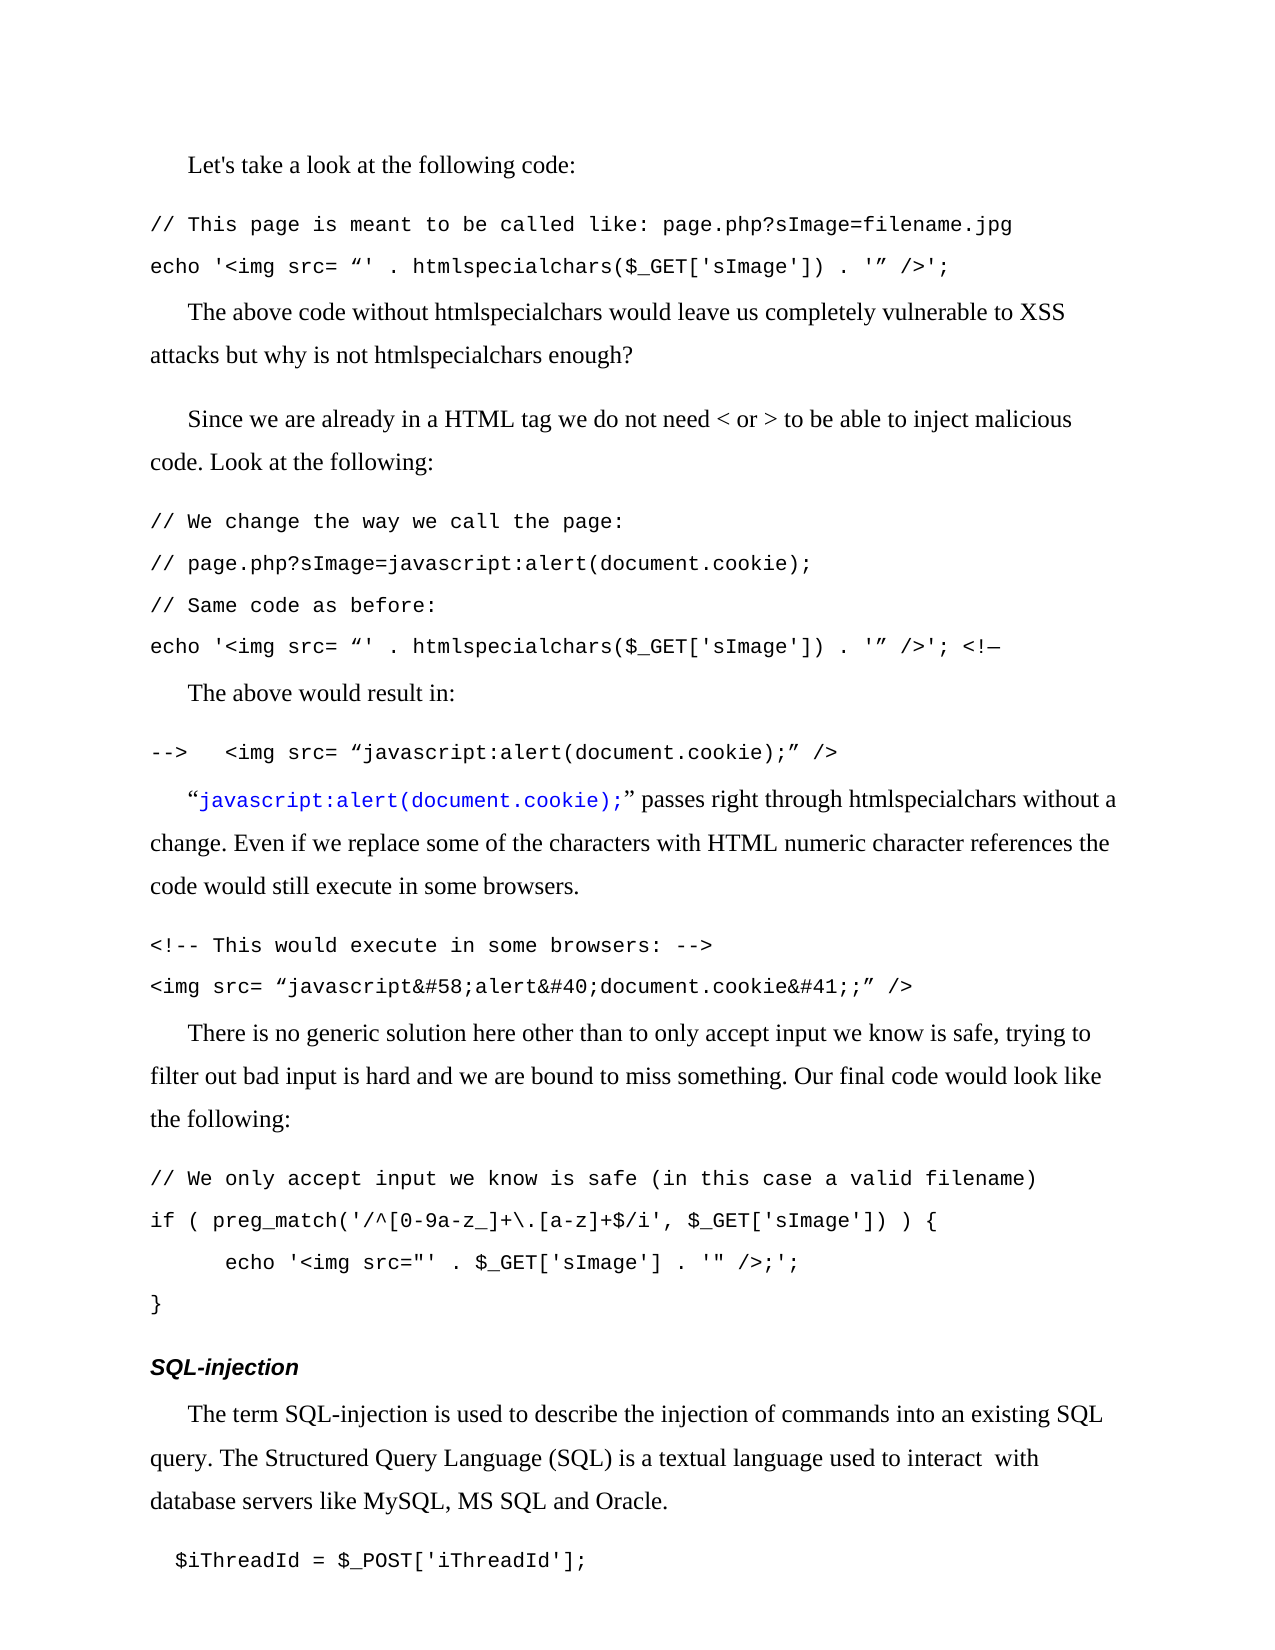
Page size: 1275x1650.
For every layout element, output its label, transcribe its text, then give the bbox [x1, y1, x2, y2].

text SQL-injection [150, 1354, 1125, 1380]
text if ( preg_match('/^[0-9a-z_]+\.[a-z]+$/i', $_GET['sImage']) ) { [150, 1210, 1125, 1234]
text “javascript:alert(document.cookie);” passes right through htmlspecialchars without a change. Even if we replace some of the characters with HTML numeric character references the code would still execute in some browsers. [150, 784, 1125, 899]
text // We change the way we call the page: [150, 511, 1125, 535]
text echo '<img src= “' . htmlspecialchars($_GET['sImage']) . '” />'; <!— [150, 636, 1125, 660]
text // We only accept input we know is safe (in this case a valid filename) [150, 1168, 1125, 1192]
text // Same code as before: [150, 595, 1125, 618]
text $iThreadId = $_POST['iThreadId']; [150, 1550, 1125, 1573]
text // page.php?sImage=javascript:alert(document.cookie); [150, 553, 1125, 577]
text The above code without htmlspecialchars would leave us completely vulnerable to XSS attacks but why is not htmlspecialchars enough? [150, 297, 1125, 369]
text <img src= “javascript&#58;alert&#40;document.cookie&#41;;” /> [150, 976, 1125, 1000]
text The term SQL-injection is used to describe the injection of commands into an existing SQL query. The Structured Query Language (SQL) is a textual language used to interact with database servers like MySQL, MS SQL and Oracle. [150, 1399, 1125, 1514]
text <!-- This would execute in some browsers: --> [150, 935, 1125, 958]
text echo '<img src="' . $_GET['sImage'] . '" />;'; [150, 1252, 1125, 1275]
text echo '<img src= “' . htmlspecialchars($_GET['sImage']) . '” />'; [150, 256, 1125, 279]
text Let's take a look at the following code: [150, 150, 1125, 179]
text There is no generic solution here other than to only accept input we know is safe, trying to filter out bad input is hard and we are bound to miss something. Our final code would look like the following: [150, 1018, 1125, 1133]
text // This page is meant to be called like: page.php?sImage=filename.jpg [150, 214, 1125, 238]
text } [150, 1293, 1125, 1317]
text Since we are already in a HTML tag we do not need < or > to be able to inject malicious code. Look at the following: [150, 404, 1125, 476]
text The above would result in: [150, 678, 1125, 707]
text --> <img src= “javascript:alert(document.cookie);” /> [150, 742, 1125, 766]
